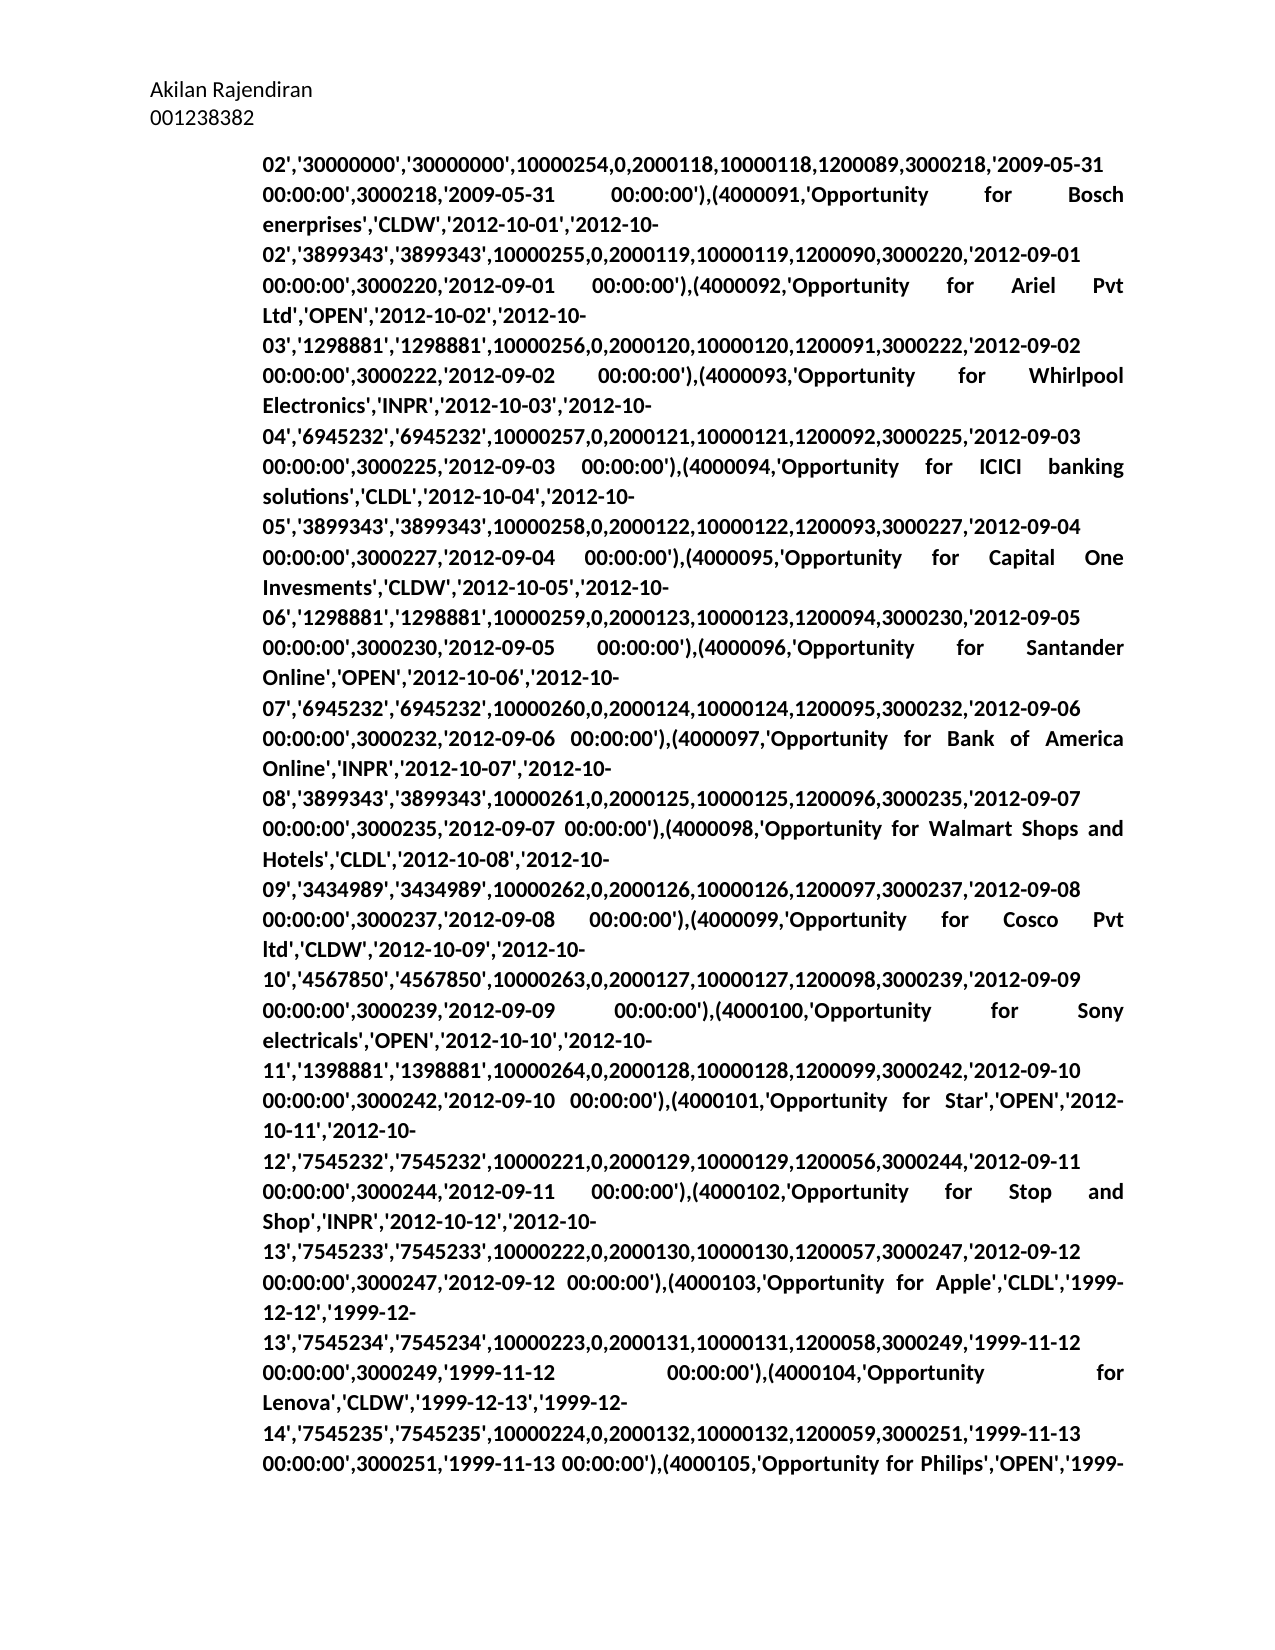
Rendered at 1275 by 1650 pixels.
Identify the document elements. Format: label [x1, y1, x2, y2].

list [262, 150, 1125, 1477]
